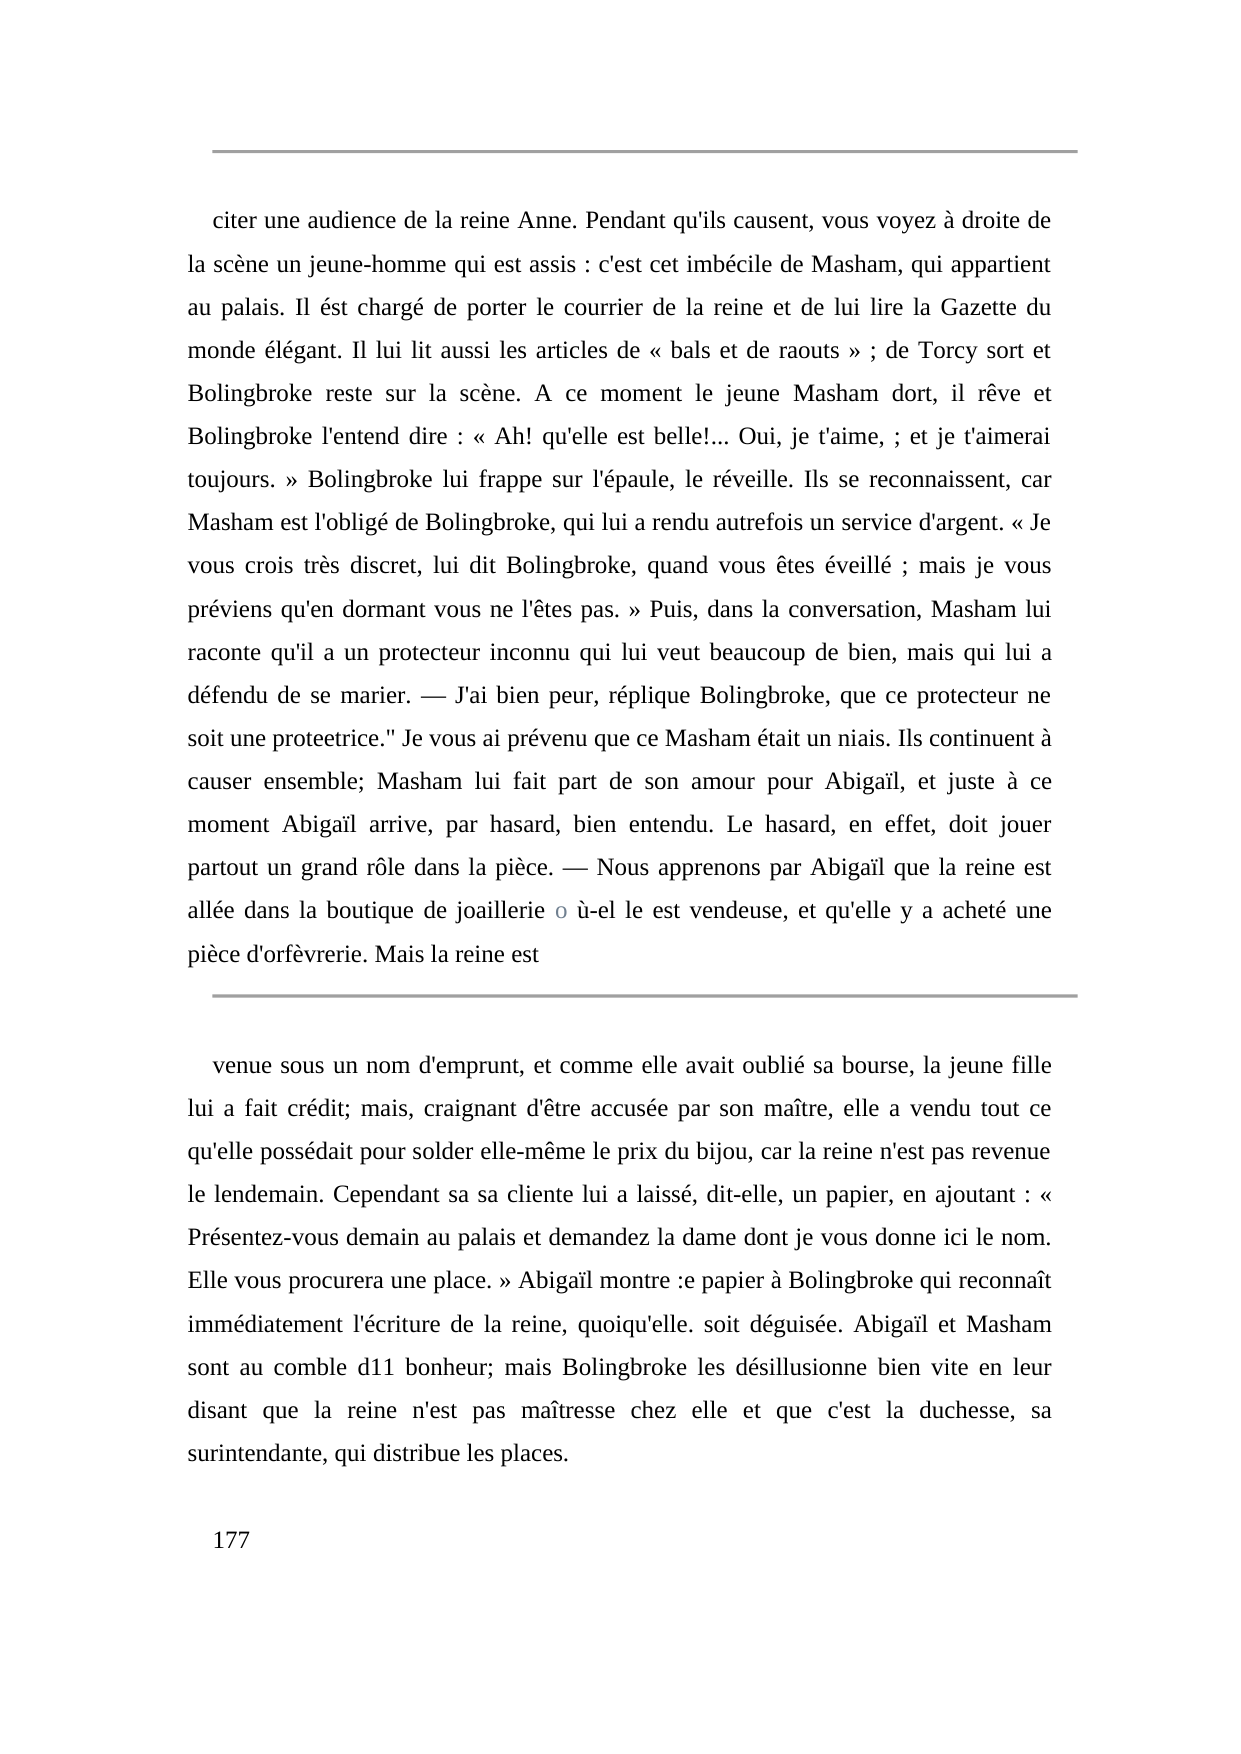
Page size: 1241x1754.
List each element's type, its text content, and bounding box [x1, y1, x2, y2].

text citer une audience de la reine Anne. Pendant qu'ils causent, vous voyez à droite de la scène un jeune-homme qui est assis : c'est cet imbécile de Masham, qui appartient au palais. Il ést chargé de porter le courrier de la reine et de lui lire la Gazette du monde élégant. Il lui lit aussi les articles de « bals et de raouts » ; de Torcy sort et Bolingbroke reste sur la scène. A ce moment le jeune Masham dort, il rêve et Bolingbroke l'entend dire : « Ah! qu'elle est belle!... Oui, je t'aime, ; et je t'aimerai toujours. » Bolingbroke lui frappe sur l'épaule, le réveille. Ils se reconnaissent, car Masham est l'obligé de Bolingbroke, qui lui a rendu autrefois un service d'argent. « Je vous crois très discret, lui dit Bolingbroke, quand vous êtes éveillé ; mais je vous préviens qu'en dormant vous ne l'êtes pas. » Puis, dans la conversation, Masham lui raconte qu'il a un protecteur inconnu qui lui veut beaucoup de bien, mais qui lui a défendu de se marier. — J'ai bien peur, réplique Bolingbroke, que ce protecteur ne soit une proteetrice." Je vous ai prévenu que ce Masham était un niais. Ils continuent à causer ensemble; Masham lui fait part de son amour pour Abigaïl, et juste à ce moment Abigaïl arrive, par hasard, bien entendu. Le hasard, en effet, doit jouer partout un grand rôle dans la pièce. — Nous apprenons par Abigaïl que la reine est allée dans la boutique de joaillerie o ù-el le est vendeuse, et qu'elle y a acheté une pièce d'orfèvrerie. Mais la reine est [187, 206, 1053, 967]
text venue sous un nom d'emprunt, et comme elle avait oublié sa bourse, la jeune fille lui a fait crédit; mais, craignant d'être accusée par son maître, elle a vendu tout ce qu'elle possédait pour solder elle-même le prix du bijou, car la reine n'est pas revenue le lendemain. Cependant sa sa cliente lui a laissé, dit-elle, un papier, en ajoutant : « Présentez-vous demain au palais et demandez la dame dont je vous donne ici le nom. Elle vous procurera une place. » Abigaïl montre :e papier à Bolingbroke qui reconnaît immédiatement l'écriture de la reine, quoiqu'elle. soit déguisée. Abigaïl et Masham sont au comble d11 bonheur; mais Bolingbroke les désillusionne bien vite en leur disant que la reine n'est pas maîtresse chez elle et que c'est la duchesse, sa surintendante, qui distribue les places. [187, 1050, 1053, 1467]
